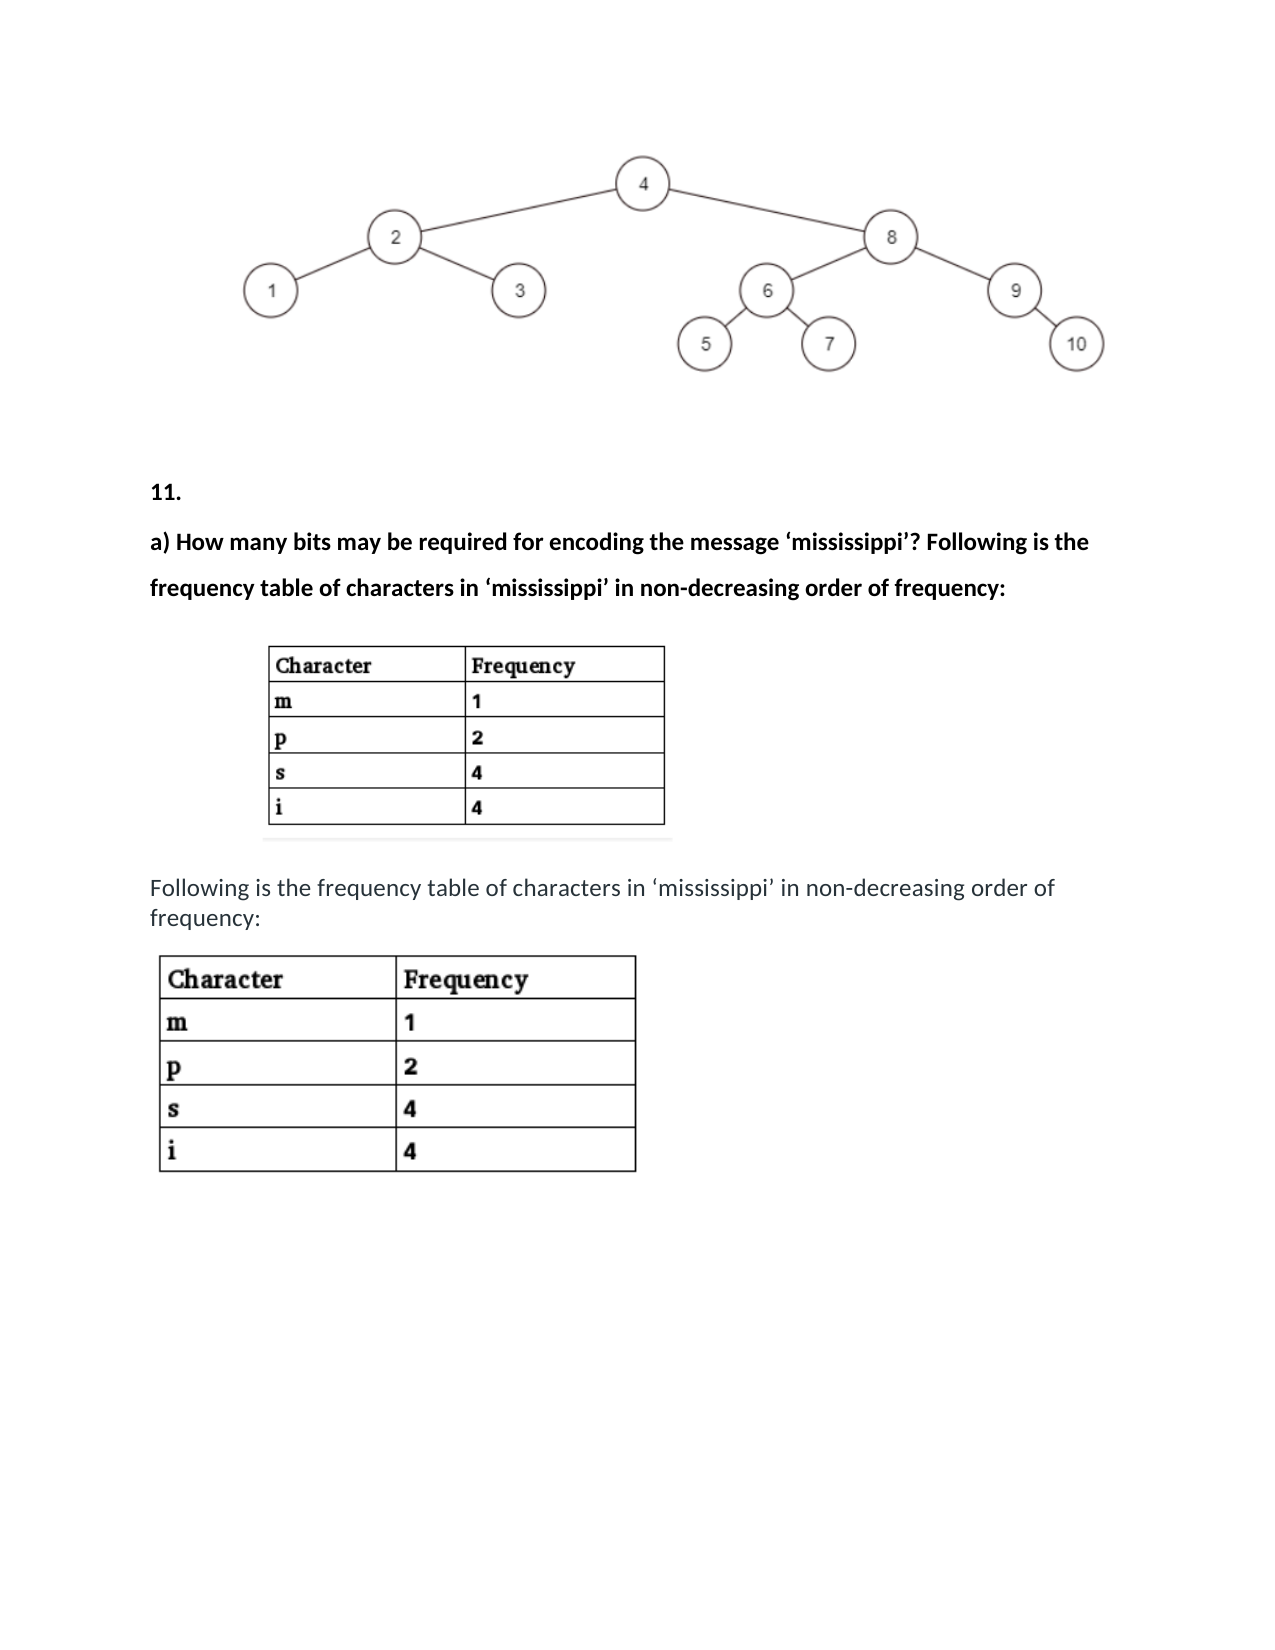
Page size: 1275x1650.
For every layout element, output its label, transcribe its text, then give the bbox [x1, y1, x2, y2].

text 11. [150, 477, 1125, 507]
picture [262, 633, 673, 842]
picture [150, 150, 1125, 458]
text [150, 872, 1125, 1188]
text a) How many bits may be required for encoding the message ‘mississippi’? Following is the frequency table of characters in ‘mississippi’ in non-decreasing order of frequency: [150, 526, 1125, 602]
picture [150, 933, 645, 1188]
